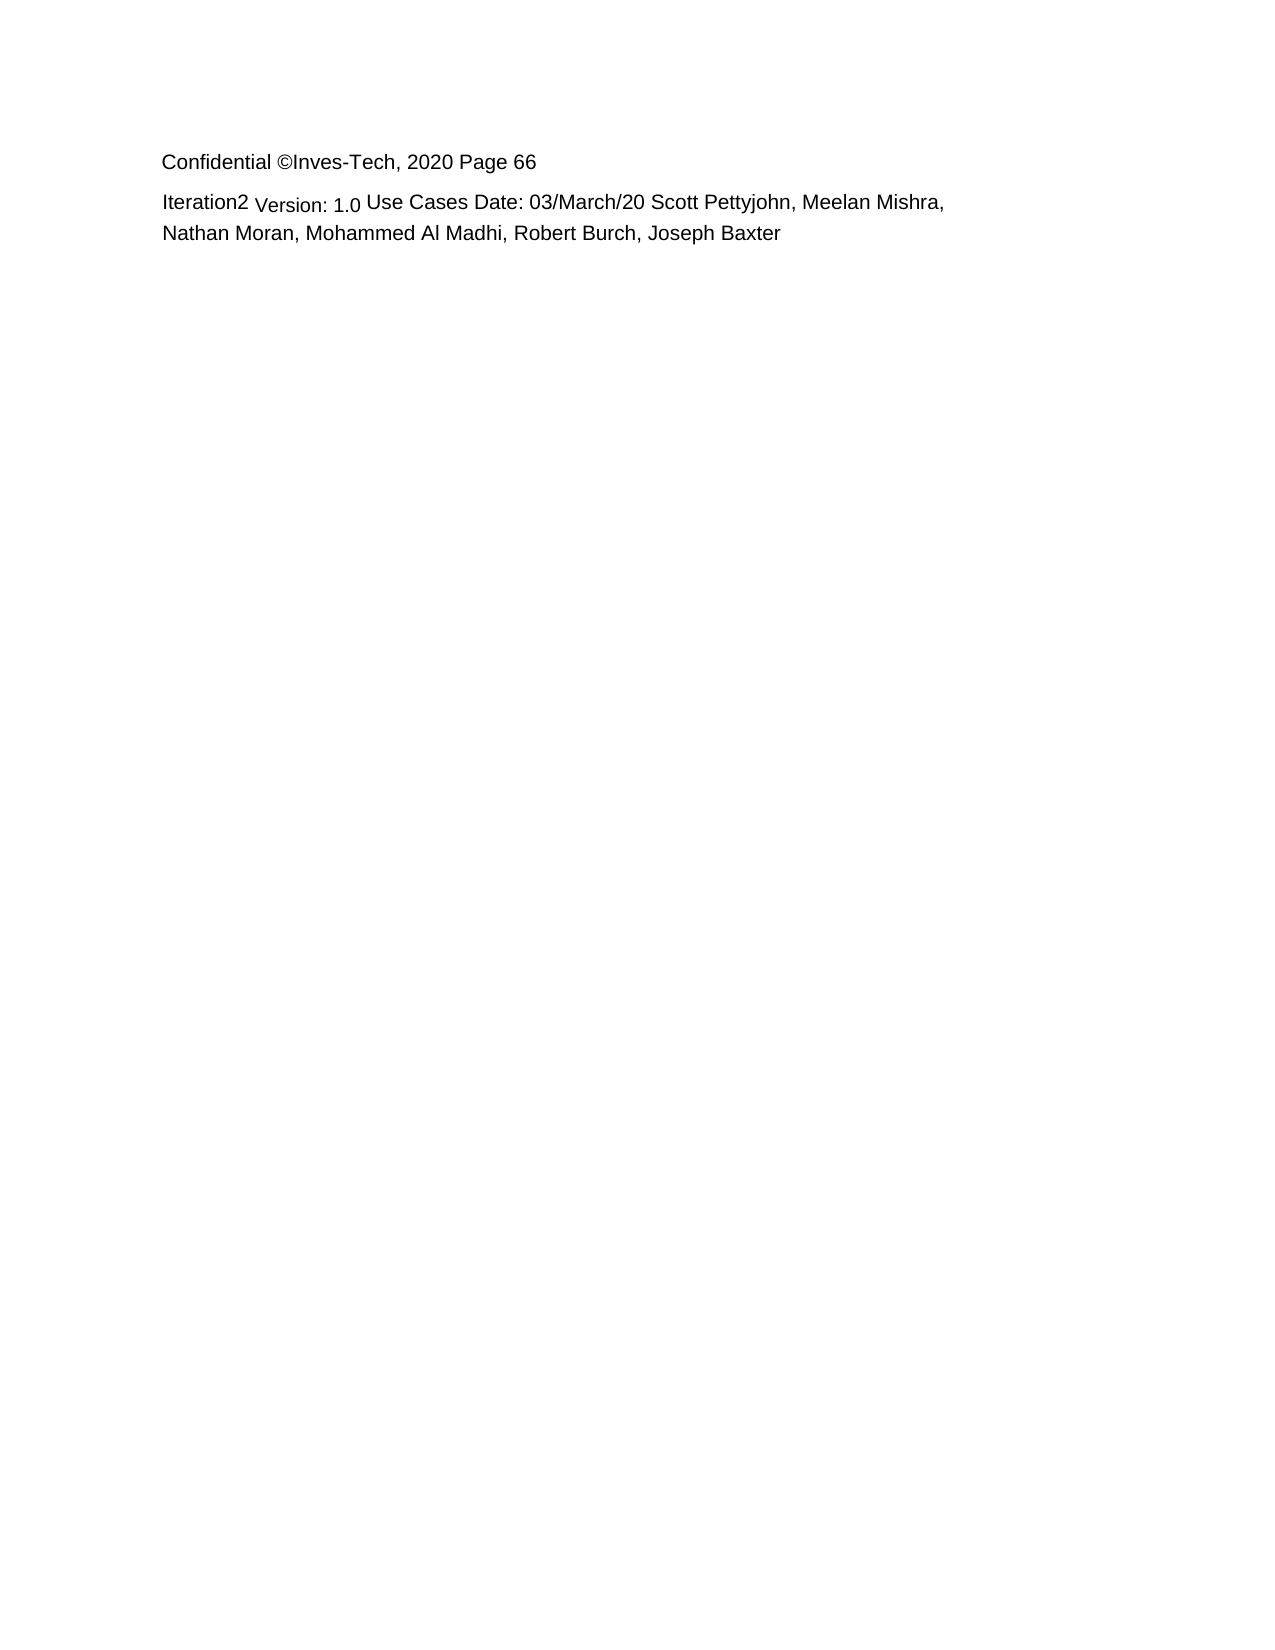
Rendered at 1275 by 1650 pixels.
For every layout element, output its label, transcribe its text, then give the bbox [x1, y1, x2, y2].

text Confidential ©Inves-Tech, 2020 Page 66 [161, 150, 1127, 174]
text Iteration2 Version: 1.0 Use Cases Date: 03/March/20 Scott Pettyjohn, Meelan Mishra, Nathan Moran, Mohammed Al Madhi, Robert Burch, Joseph Baxter [162, 177, 1006, 244]
